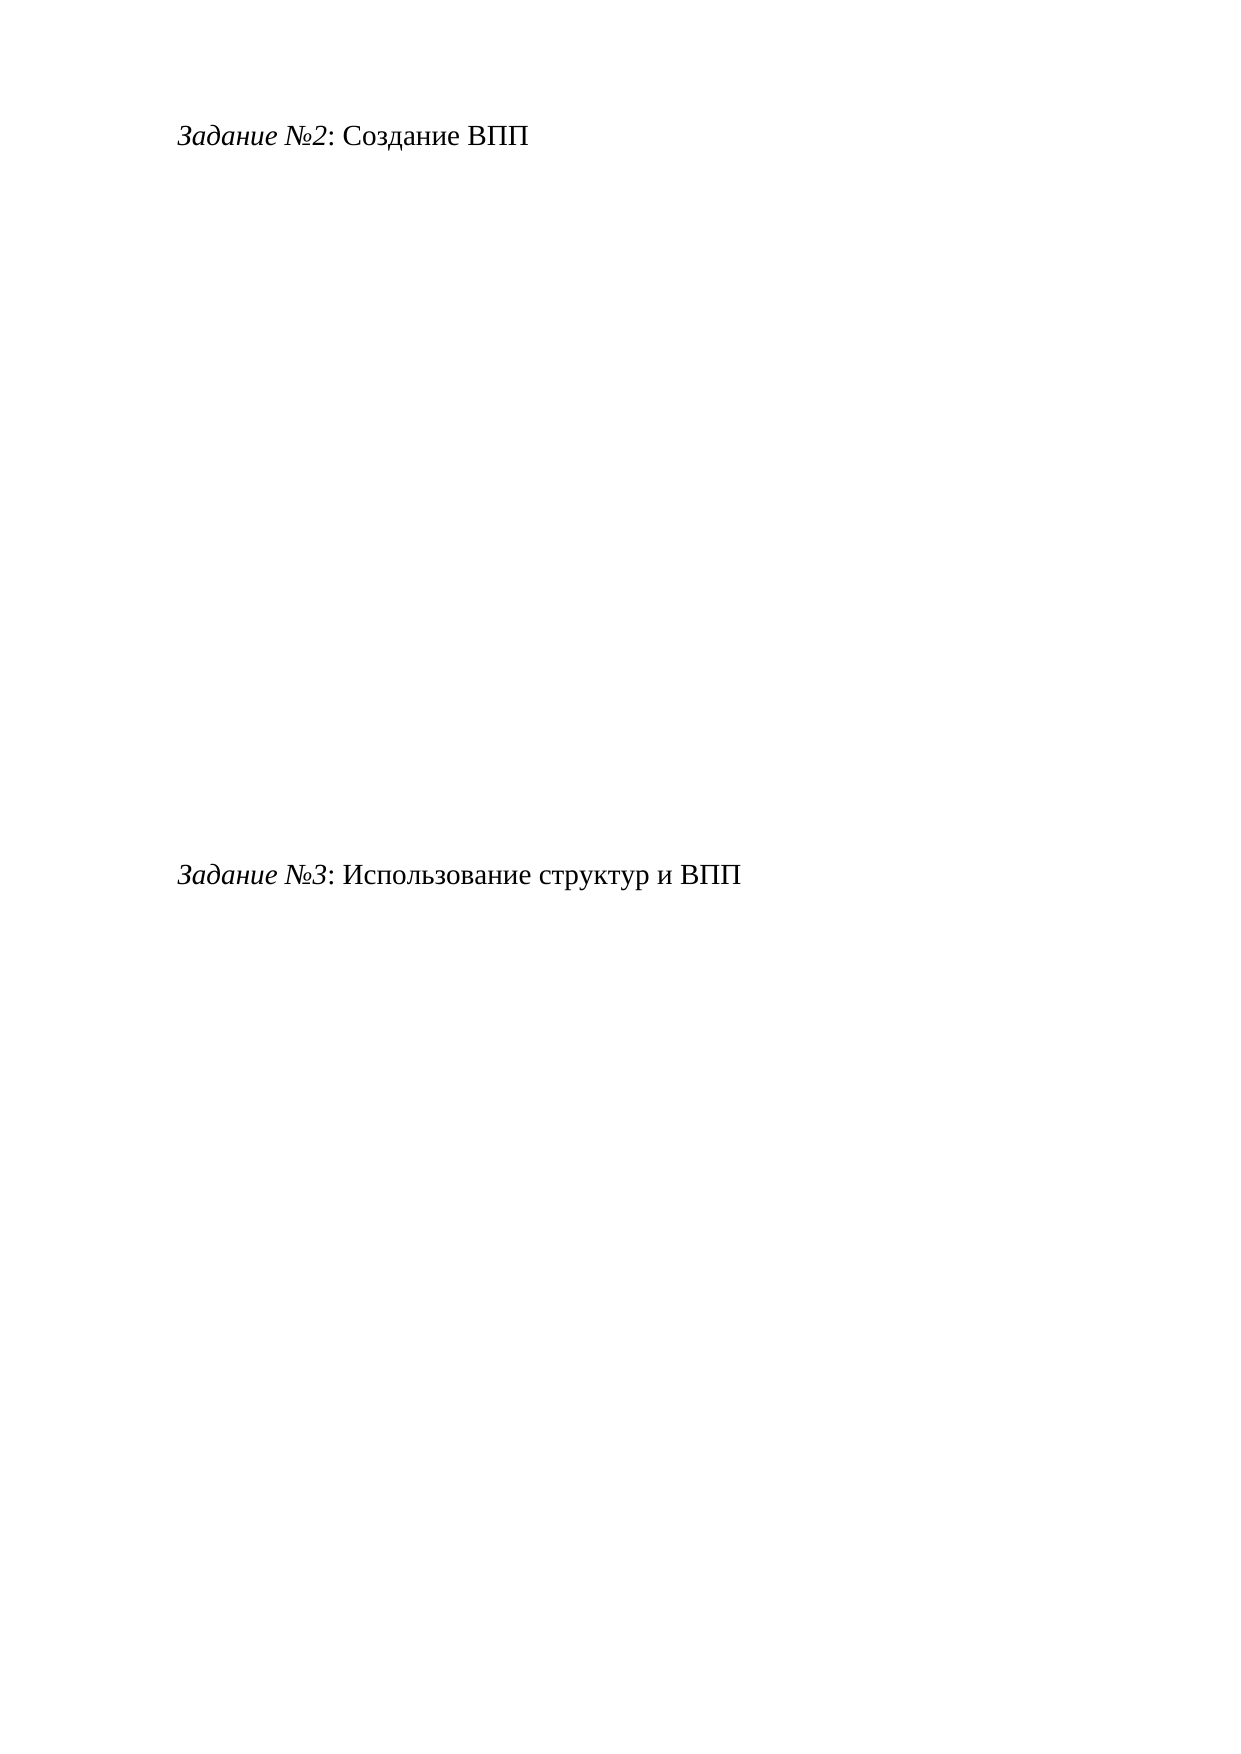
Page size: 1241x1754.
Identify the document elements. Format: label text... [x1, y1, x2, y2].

text Задание №3: Использование структур и ВПП [177, 857, 1152, 891]
text Задание №2: Создание ВПП [177, 118, 1152, 152]
